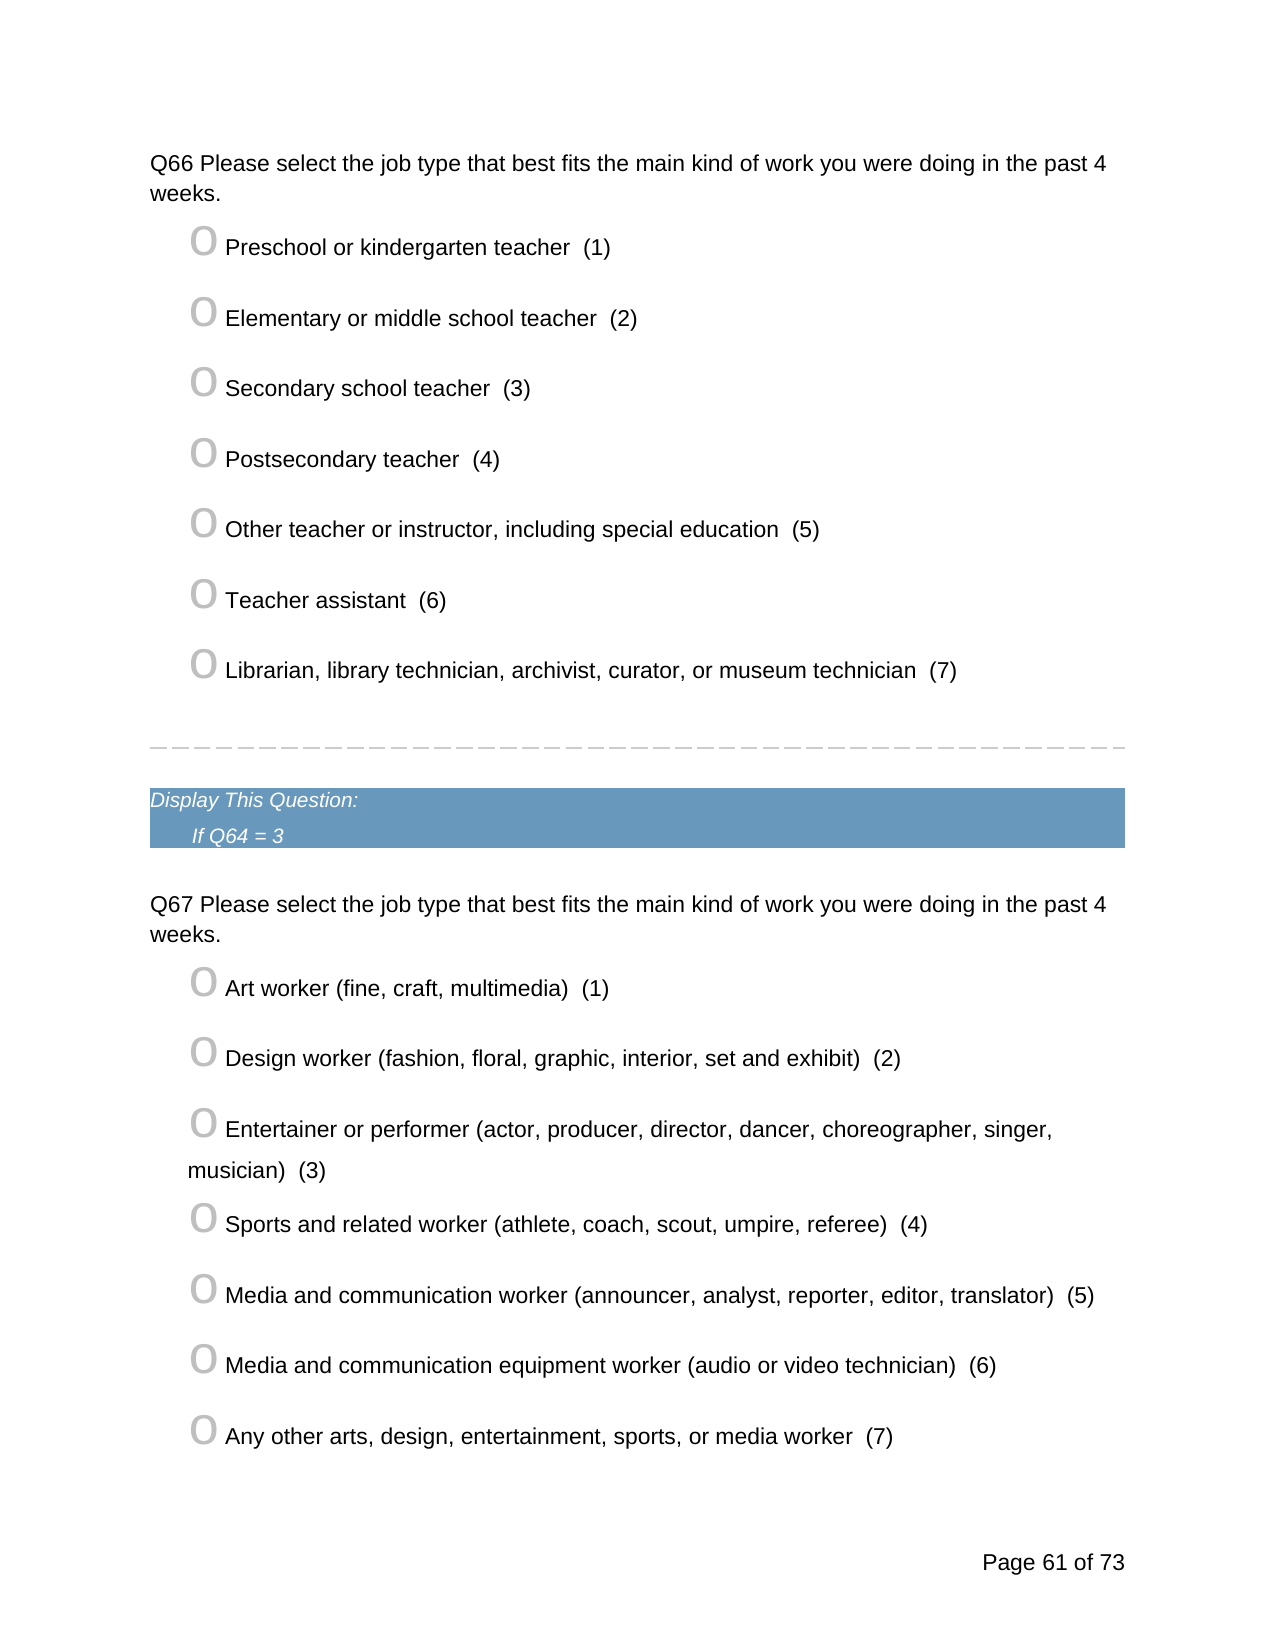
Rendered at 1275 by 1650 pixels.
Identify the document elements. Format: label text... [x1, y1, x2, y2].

list Secondary school teacher (3) [187, 351, 1125, 413]
text Display This Question: [150, 788, 1125, 812]
text If Q64 = 3 [150, 824, 1125, 848]
list Librarian, library technician, archivist, curator, or museum technician (7) [187, 633, 1125, 695]
list Preschool or kindergarten teacher (1) [187, 210, 1125, 272]
list Elementary or middle school teacher (2) [187, 281, 1125, 342]
list Media and communication equipment worker (audio or video technician) (6) [187, 1329, 1125, 1390]
list Postsecondary teacher (4) [187, 422, 1125, 483]
list Entertainer or performer (actor, producer, director, dancer, choreographer, singer, musician) (3) [187, 1092, 1125, 1184]
list Media and communication worker (announcer, analyst, reporter, editor, translator) (5) [187, 1258, 1125, 1319]
text Q67 Please select the job type that best fits the main kind of work you were doing in the past 4 weeks. [150, 891, 1125, 947]
list Design worker (fashion, floral, graphic, interior, set and exhibit) (2) [187, 1022, 1125, 1083]
text Q66 Please select the job type that best fits the main kind of work you were doing in the past 4 weeks. [150, 150, 1125, 207]
list Sports and related worker (athlete, coach, scout, umpire, referee) (4) [187, 1188, 1125, 1249]
list Art worker (fine, craft, multimedia) (1) [187, 951, 1125, 1013]
list Other teacher or instructor, including special education (5) [187, 492, 1125, 554]
list Teacher assistant (6) [187, 563, 1125, 624]
list Any other arts, design, entertainment, sports, or media worker (7) [187, 1399, 1125, 1461]
